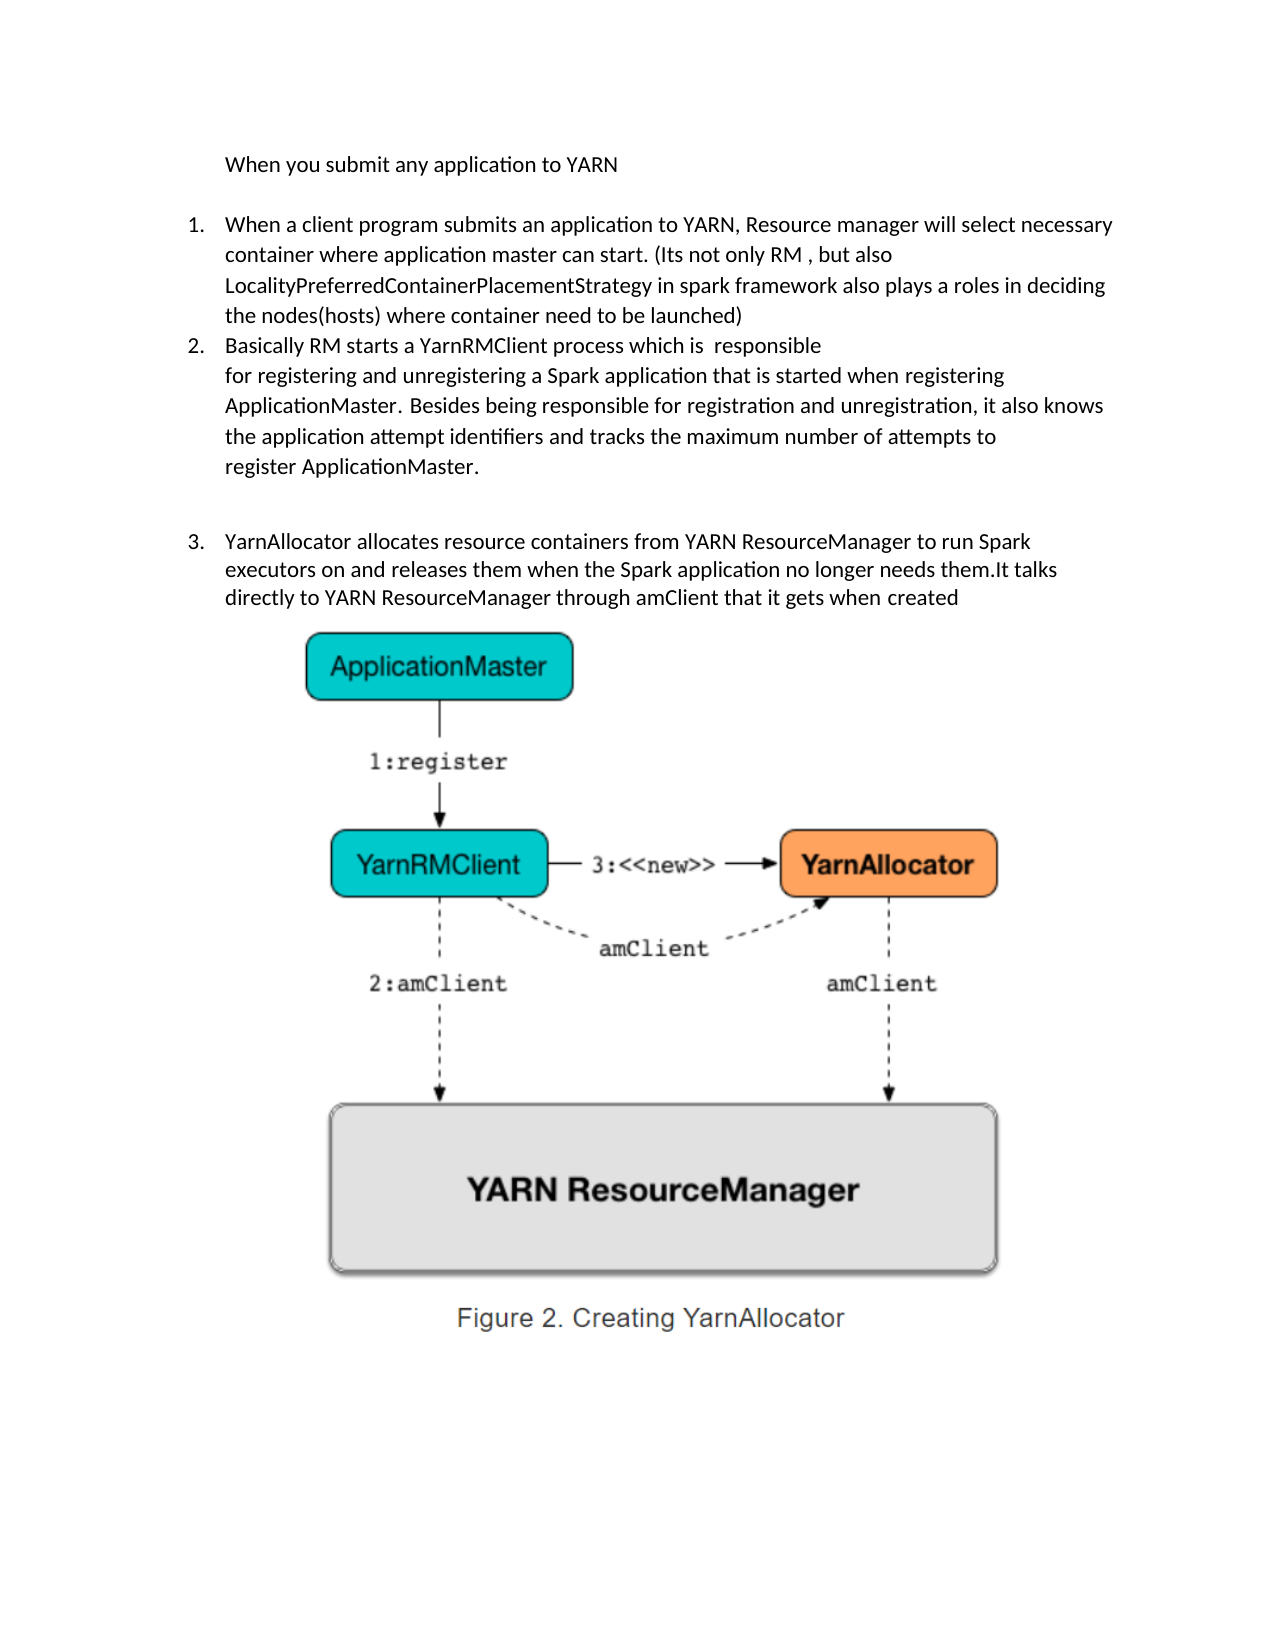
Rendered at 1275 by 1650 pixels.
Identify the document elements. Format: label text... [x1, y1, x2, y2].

list When a client program submits an application to YARN, Resource manager will select necessary container where application master can start. (Its not only RM , but also LocalityPreferredContainerPlacementStrategy in spark framework also plays a roles in deciding the nodes(hosts) where container need to be launched) [187, 210, 1125, 329]
list When you submit any application to YARN [225, 150, 1125, 178]
list Basically RM starts a YarnRMClient process which is responsible for registering and unregistering a Spark application that is started when registering ApplicationMaster. Besides being responsible for registration and unregistration, it also knows the application attempt identifiers and tracks the maximum number of attempts to register ApplicationMaster. [187, 331, 1125, 480]
list YarnAllocator allocates resource containers from YARN ResourceManager to run Spark executors on and releases them when the Spark application no longer needs them.It talks directly to YARN ResourceManager through amClient that it gets when created [187, 527, 1125, 611]
picture [225, 611, 1200, 1345]
